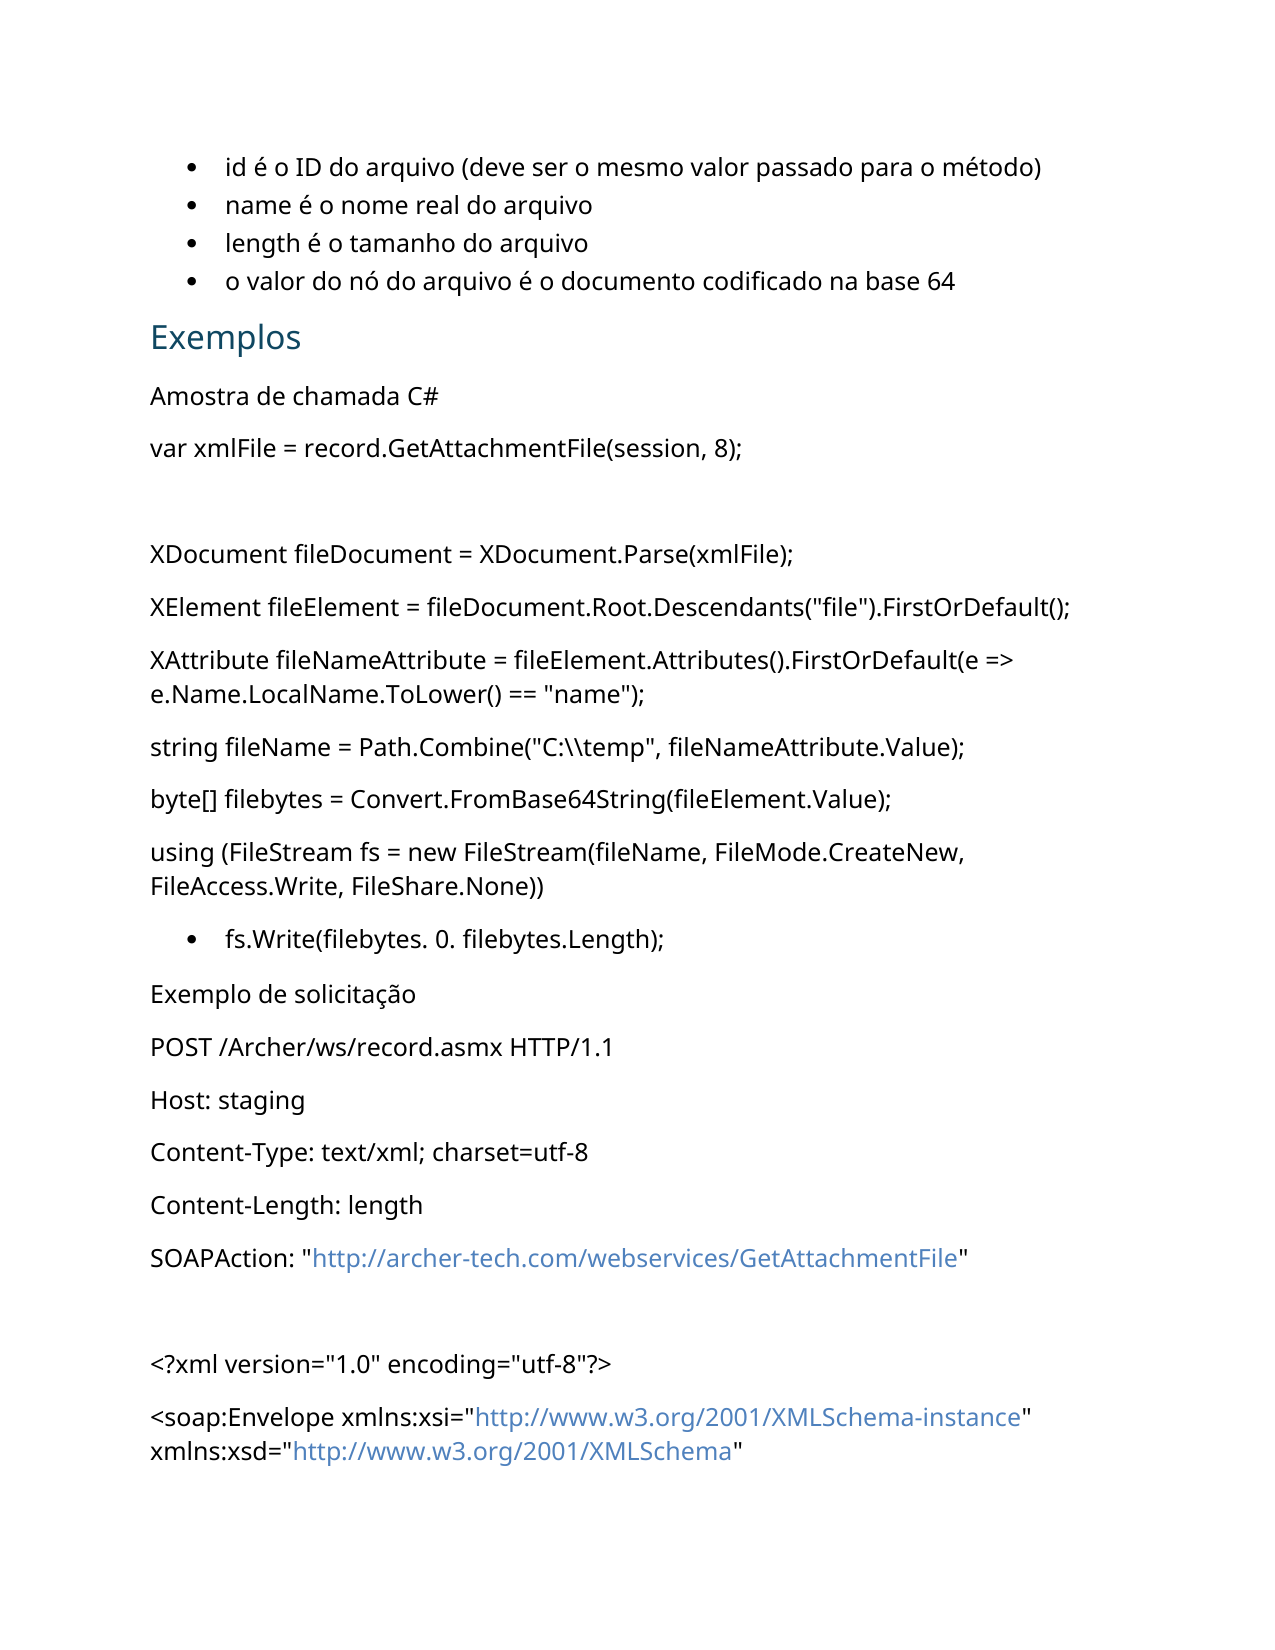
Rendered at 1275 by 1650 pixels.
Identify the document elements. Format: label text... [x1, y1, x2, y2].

list o valor do nó do arquivo é o documento codificado na base 64 [187, 263, 1125, 297]
text XDocument fileDocument = XDocument.Parse(xmlFile); [150, 537, 1125, 571]
subtitle Exemplos [150, 314, 1125, 359]
text string fileName = Path.Combine("C:\\temp", fileNameAttribute.Value); [150, 729, 1125, 763]
text <soap:Envelope xmlns:xsi="http://www.w3.org/2001/XMLSchema-instance" xmlns:xsd="http://www.w3.org/2001/XMLSchema" [150, 1399, 1125, 1467]
text using (FileStream fs = new FileStream(fileName, FileMode.CreateNew, FileAccess.Write, FileShare.None)) [150, 835, 1125, 903]
text var xmlFile = record.GetAttachmentFile(session, 8); [150, 431, 1125, 465]
list id é o ID do arquivo (deve ser o mesmo valor passado para o método) [187, 150, 1125, 184]
text Exemplo de solicitação [150, 977, 1125, 1011]
text byte[] filebytes = Convert.FromBase64String(fileElement.Value); [150, 782, 1125, 816]
list fs.Write(filebytes. 0. filebytes.Length); [187, 922, 1125, 956]
text Content-Type: text/xml; charset=utf-8 [150, 1135, 1125, 1169]
text XAttribute fileNameAttribute = fileElement.Attributes().FirstOrDefault(e => e.Name.LocalName.ToLower() == "name"); [150, 642, 1125, 711]
text Host: staging [150, 1082, 1125, 1116]
list length é o tamanho do arquivo [187, 226, 1125, 260]
text XElement fileElement = fileDocument.Root.Descendants("file").FirstOrDefault(); [150, 589, 1125, 624]
text <?xml version="1.0" encoding="utf-8"?> [150, 1346, 1125, 1380]
text Content-Length: length [150, 1188, 1125, 1222]
text Amostra de chamada C# [150, 378, 1125, 412]
text POST /Archer/ws/record.asmx HTTP/1.1 [150, 1029, 1125, 1063]
text SOAPAction: "http://archer-tech.com/webservices/GetAttachmentFile" [150, 1241, 1125, 1275]
list name é o nome real do arquivo [187, 188, 1125, 222]
